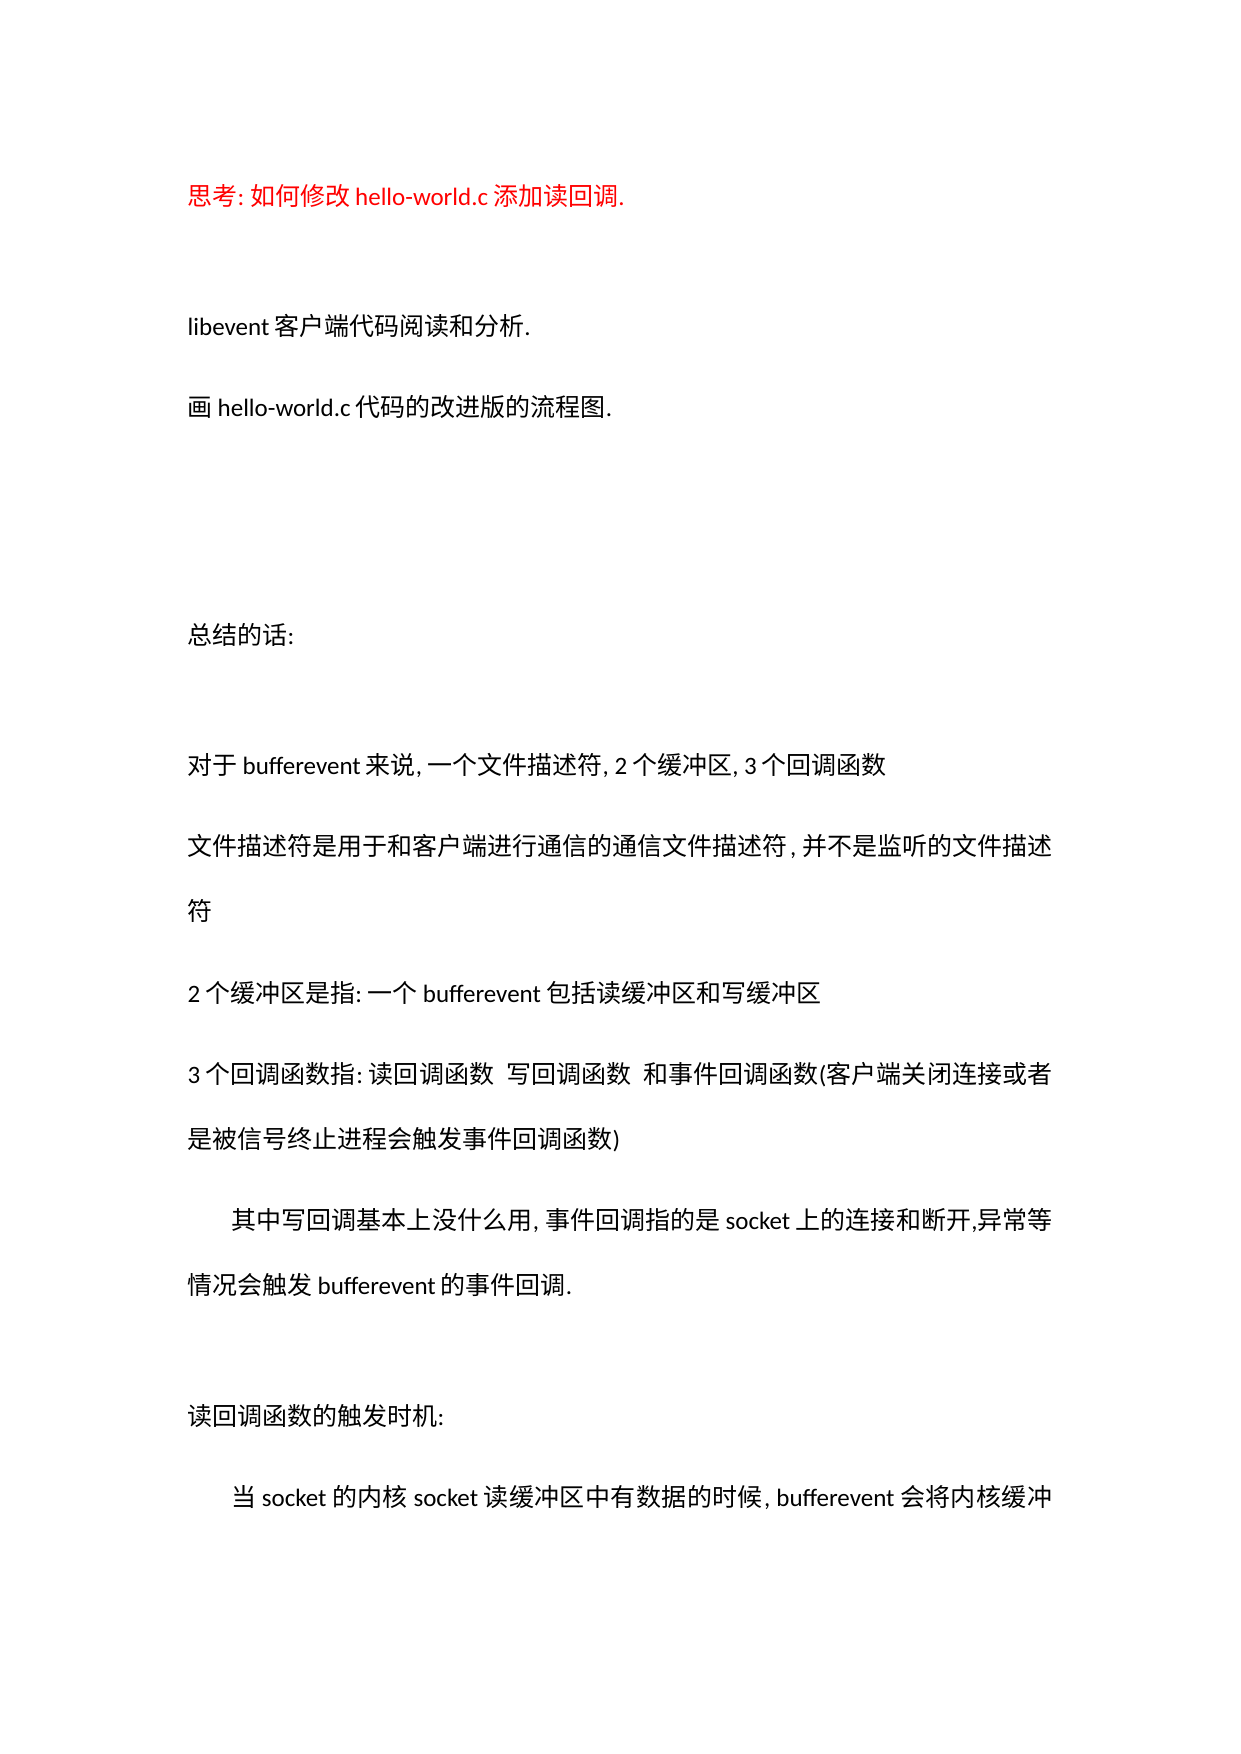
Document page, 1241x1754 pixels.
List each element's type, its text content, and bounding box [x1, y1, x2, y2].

text 总结的话: [187, 601, 1053, 666]
text libevent客户端代码阅读和分析. [187, 292, 1053, 357]
text 对于bufferevent来说, 一个文件描述符, 2个缓冲区, 3个回调函数 [187, 731, 1053, 796]
text 文件描述符是用于和客户端进行通信的通信文件描述符, 并不是监听的文件描述符 [187, 812, 1053, 942]
text 思考: 如何修改hello-world.c添加读回调. [187, 162, 1053, 227]
text 画hello-world.c代码的改进版的流程图. [187, 373, 1053, 438]
text 其中写回调基本上没什么用, 事件回调指的是socket上的连接和断开,异常等情况会触发bufferevent的事件回调. [187, 1186, 1053, 1316]
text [187, 1463, 1053, 1528]
text 读回调函数的触发时机: [187, 1382, 1053, 1447]
text 2个缓冲区是指: 一个bufferevent包括读缓冲区和写缓冲区 [187, 959, 1053, 1024]
text 3个回调函数指: 读回调函数 写回调函数 和事件回调函数(客户端关闭连接或者是被信号终止进程会触发事件回调函数) [187, 1040, 1053, 1170]
